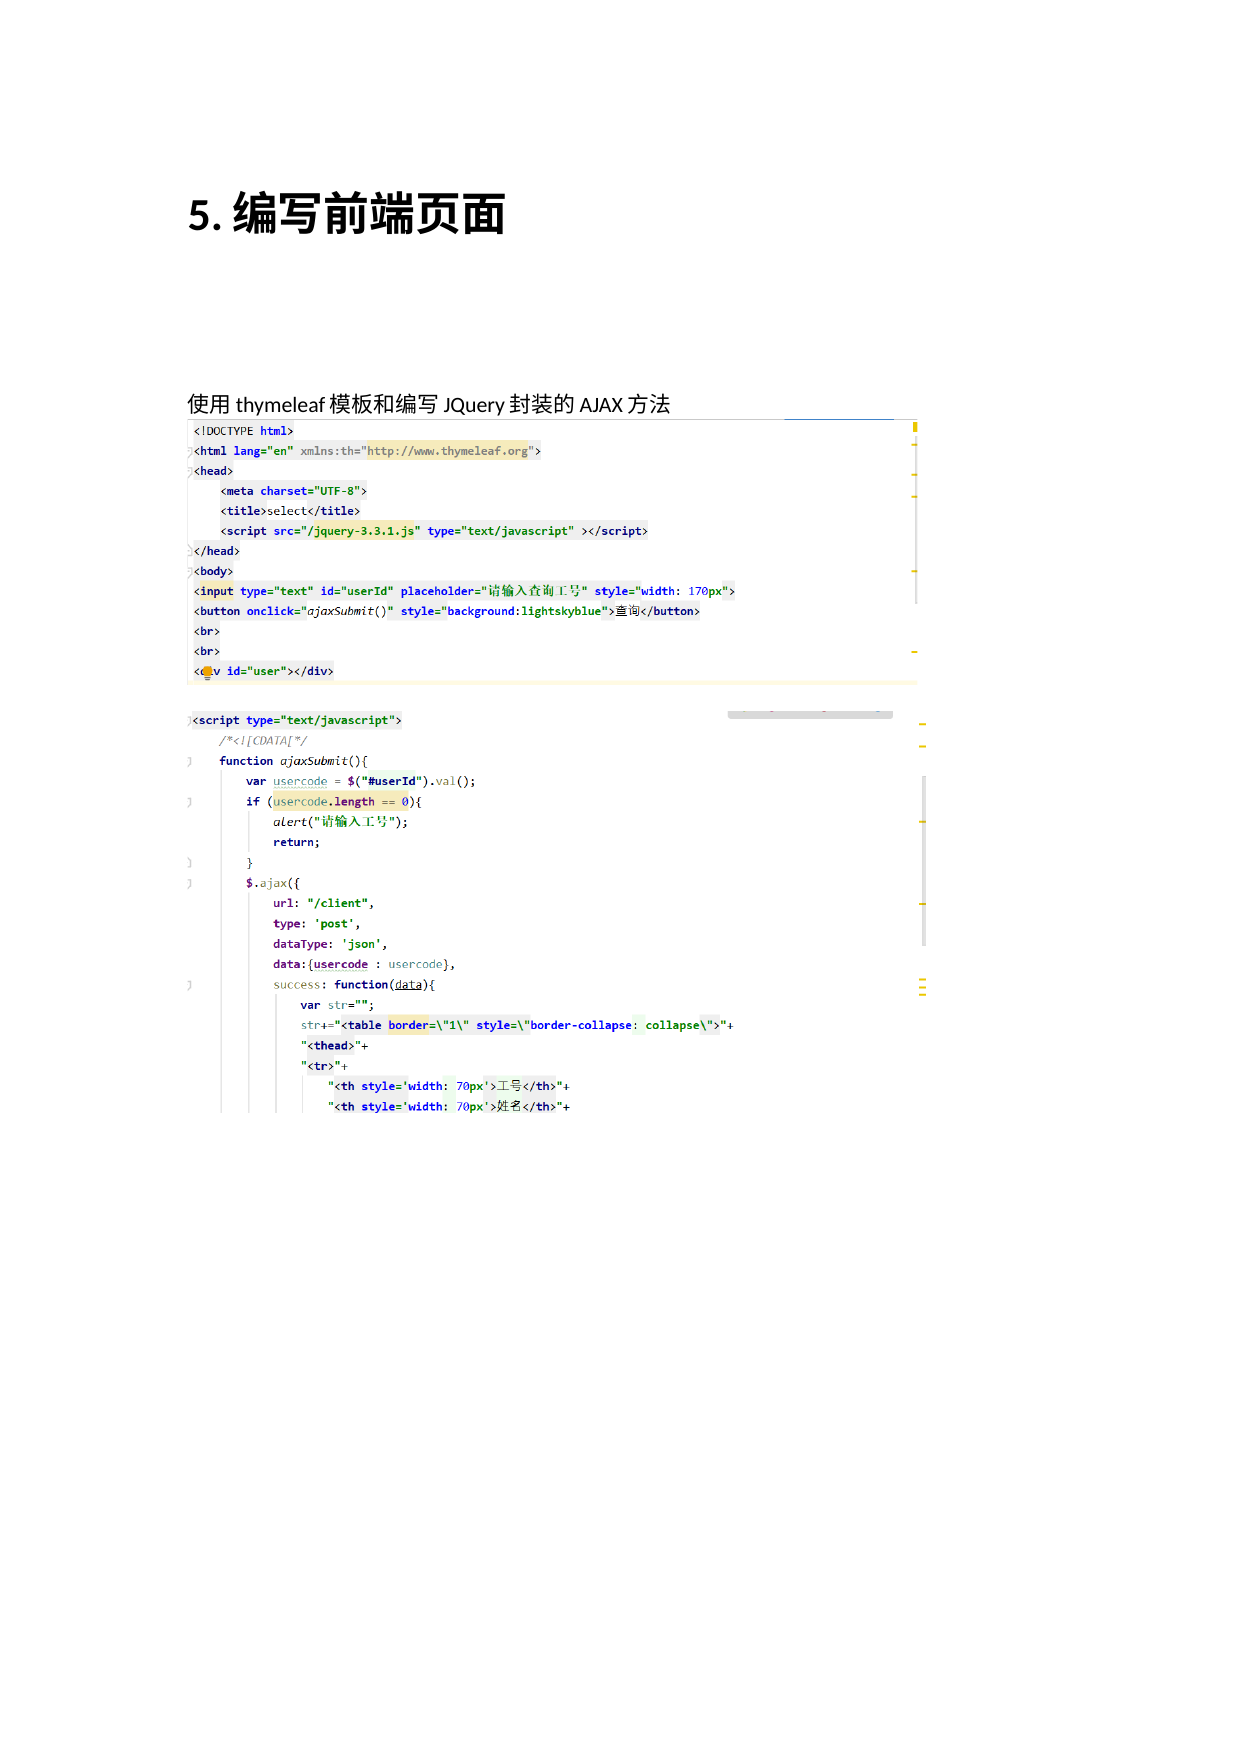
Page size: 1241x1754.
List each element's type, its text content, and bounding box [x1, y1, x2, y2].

text 使用thymeleaf模板和编写JQuery封装的AJAX方法 [187, 387, 1053, 419]
picture [187, 419, 918, 685]
picture [187, 711, 926, 1113]
subtitle 编写前端页面 [187, 162, 1053, 259]
